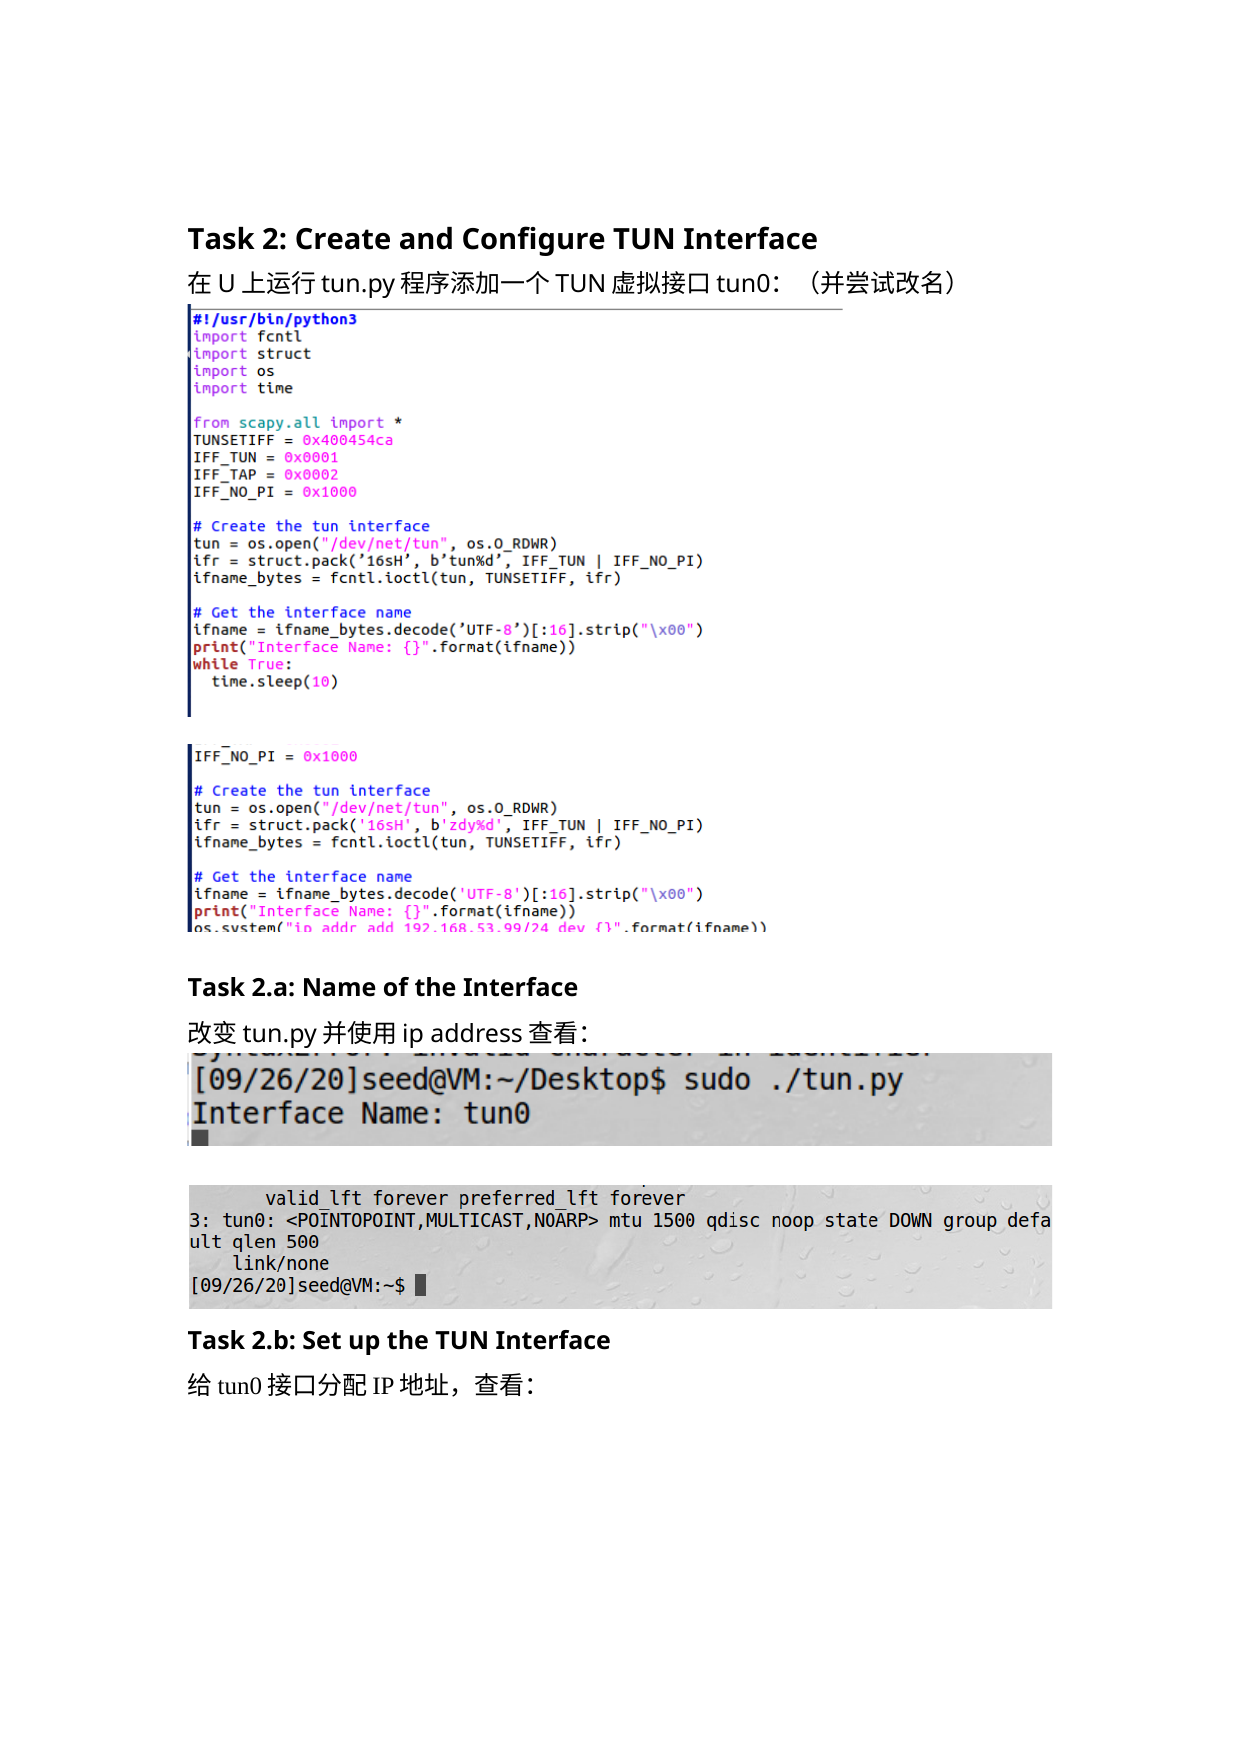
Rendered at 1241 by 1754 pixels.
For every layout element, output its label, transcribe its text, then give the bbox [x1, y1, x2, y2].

picture [187, 744, 862, 932]
picture [187, 304, 843, 717]
text 给tun0接口分配IP地址，查看： [187, 1362, 1053, 1406]
text Task 2.b: Set up the TUN Interface [187, 1318, 1053, 1362]
picture [187, 1053, 1053, 1146]
text Task 2.a: Name of the Interface [187, 965, 1053, 1009]
text Task 2: Create and Configure TUN Interface [187, 216, 1053, 260]
text 在U上运行tun.py程序添加一个TUN虚拟接口tun0：（并尝试改名） [187, 260, 1053, 304]
picture [187, 1185, 1053, 1309]
text 改变tun.py并使用ip address查看： [187, 1009, 1053, 1053]
